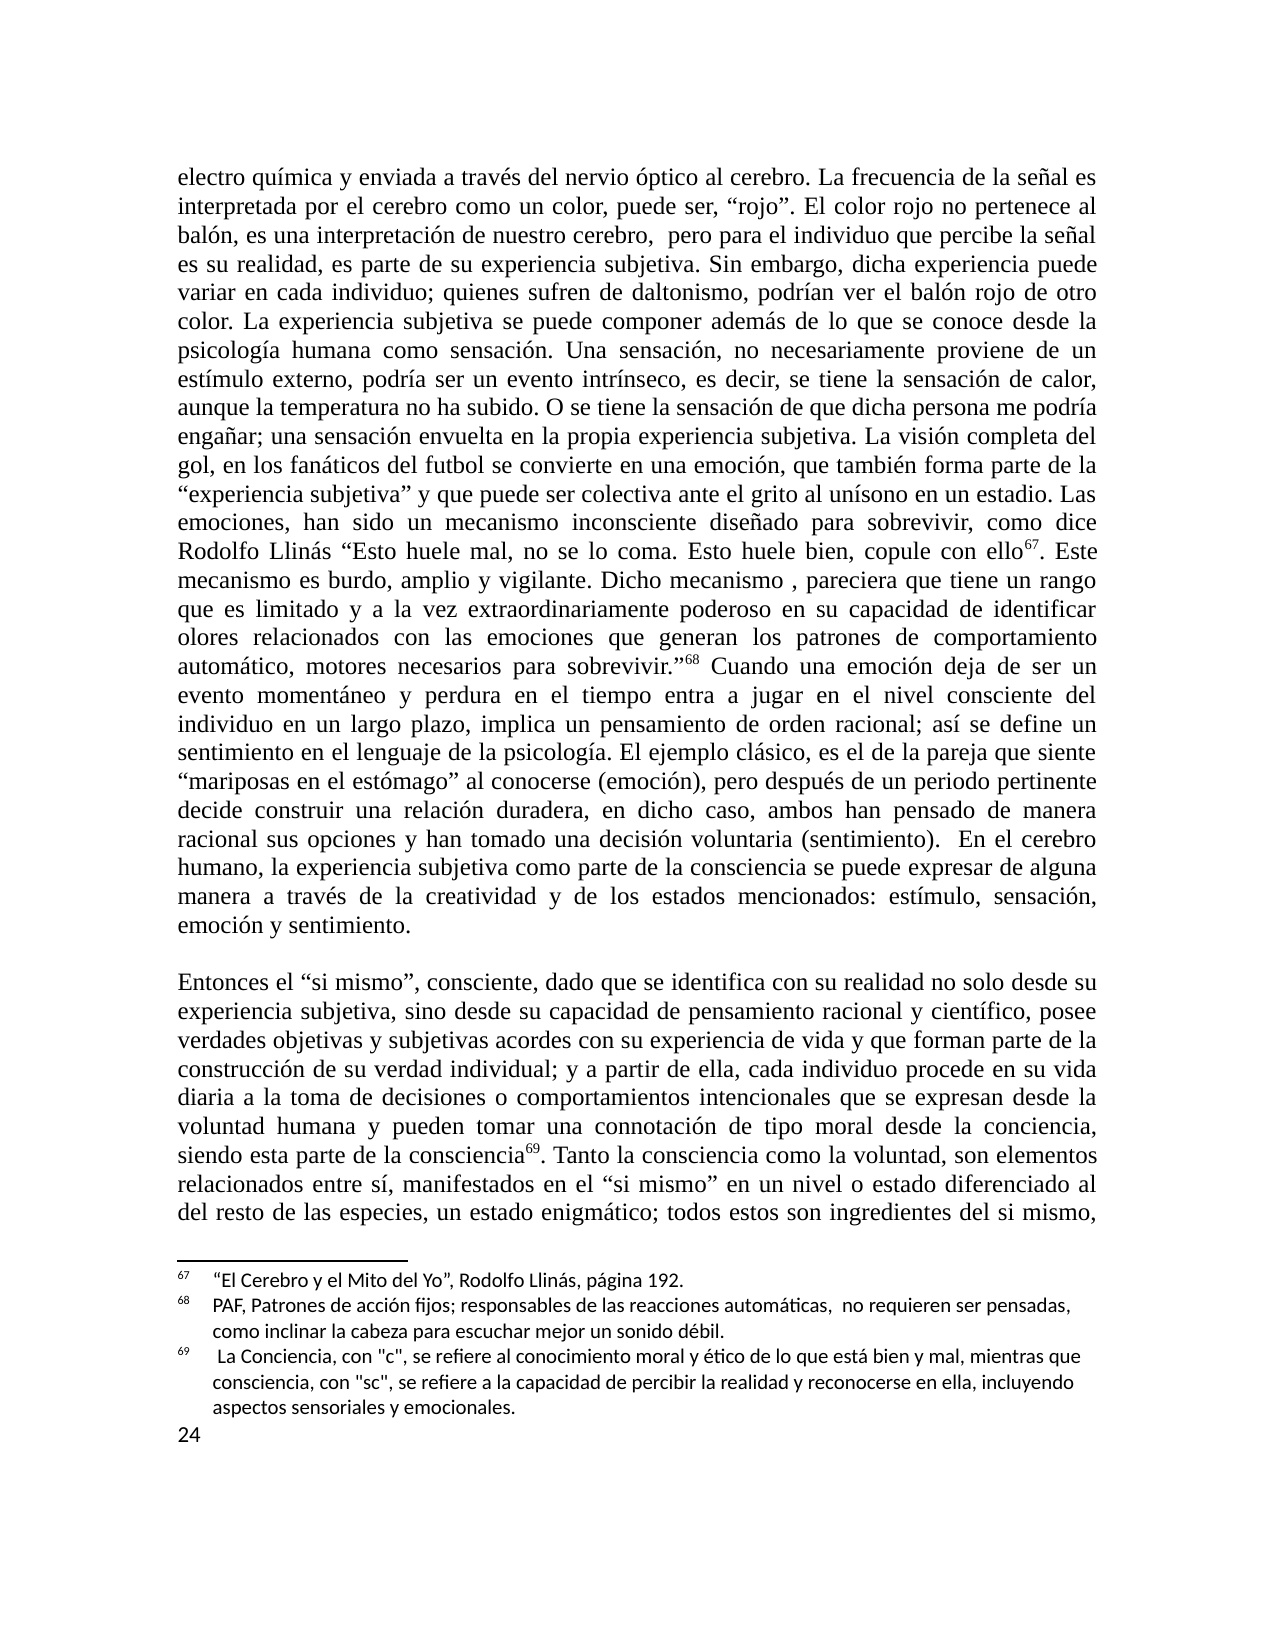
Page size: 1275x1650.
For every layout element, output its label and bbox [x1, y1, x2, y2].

text [177, 967, 1098, 1226]
text [177, 162, 1098, 939]
